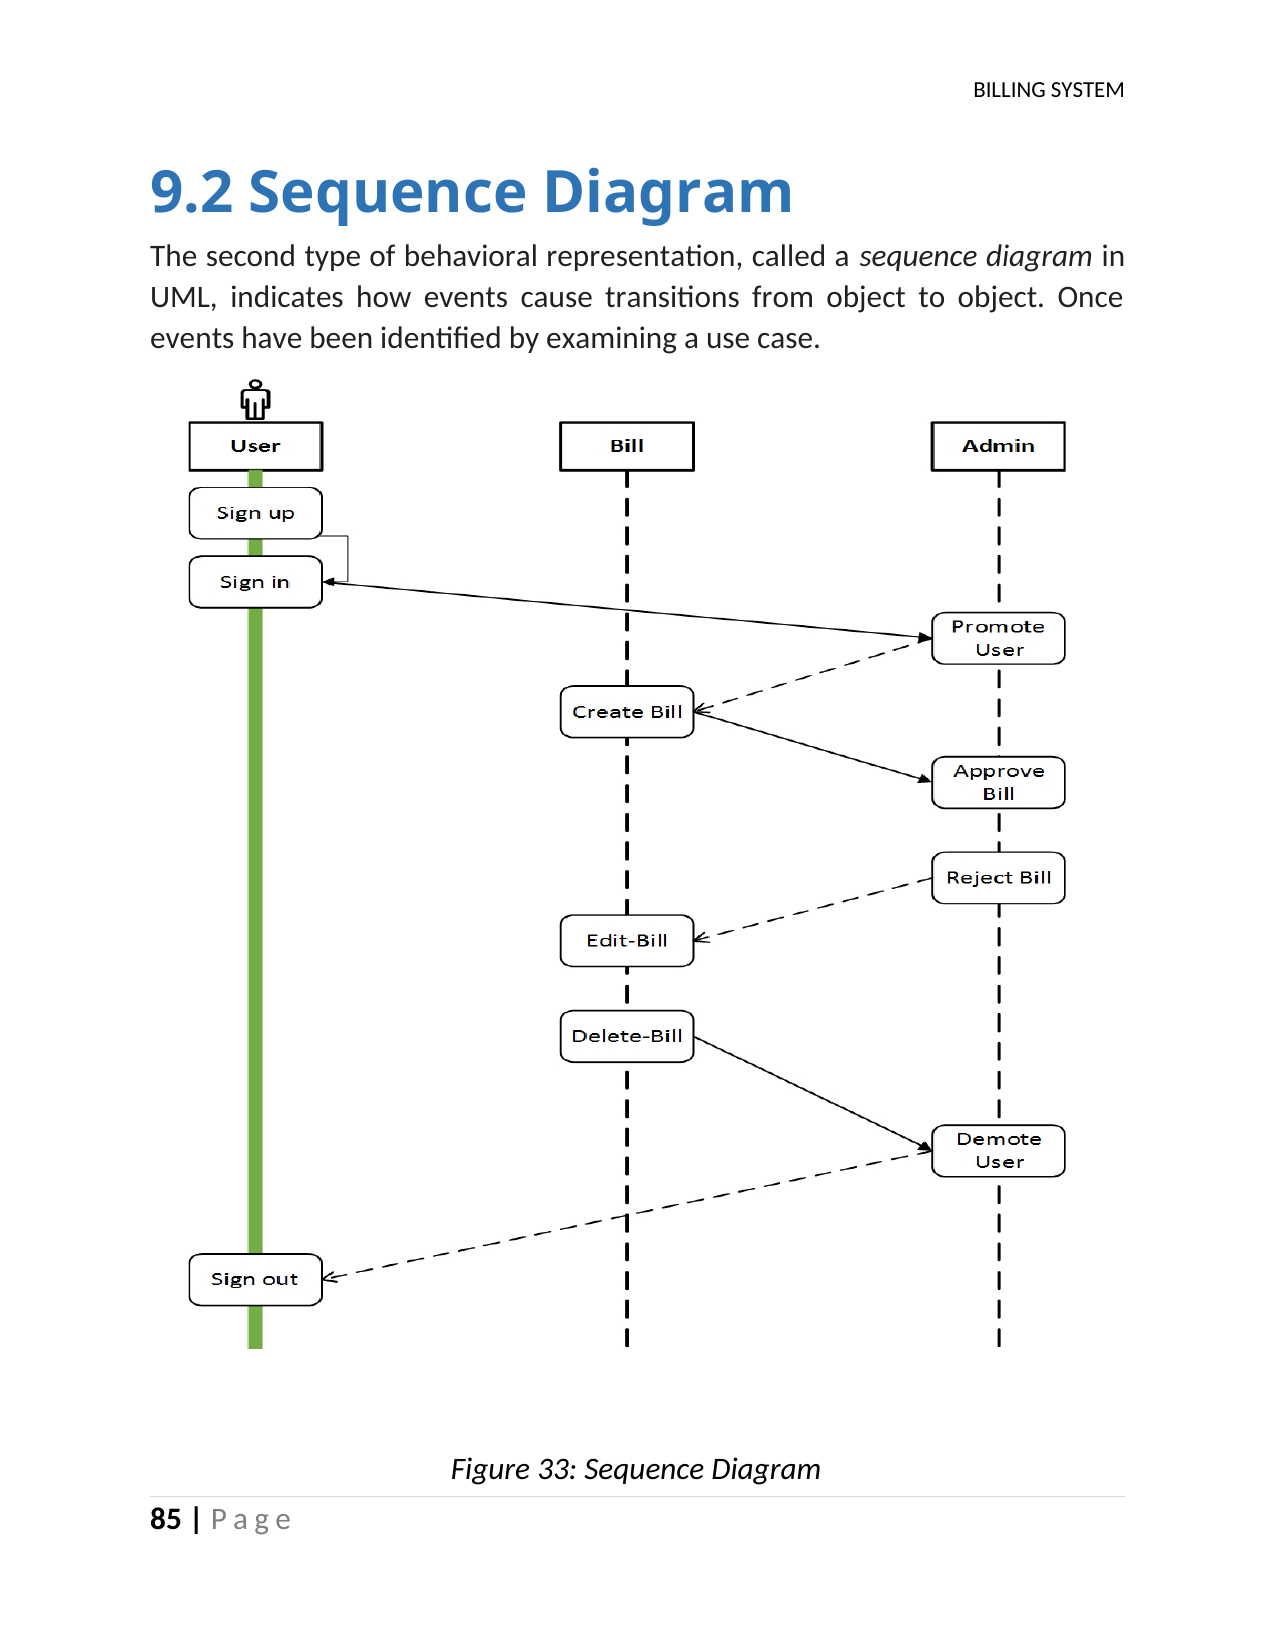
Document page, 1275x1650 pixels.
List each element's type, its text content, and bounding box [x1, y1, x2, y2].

picture [187, 378, 1066, 1347]
text The second type of behavioral representation, called a sequence diagram in UML, indicates how events cause transitions from object to object. Once events have been identified by examining a use case. [150, 236, 1125, 356]
text Figure 33: Sequence Diagram [150, 1449, 1125, 1487]
subtitle 9.2 Sequence Diagram [150, 150, 1125, 229]
